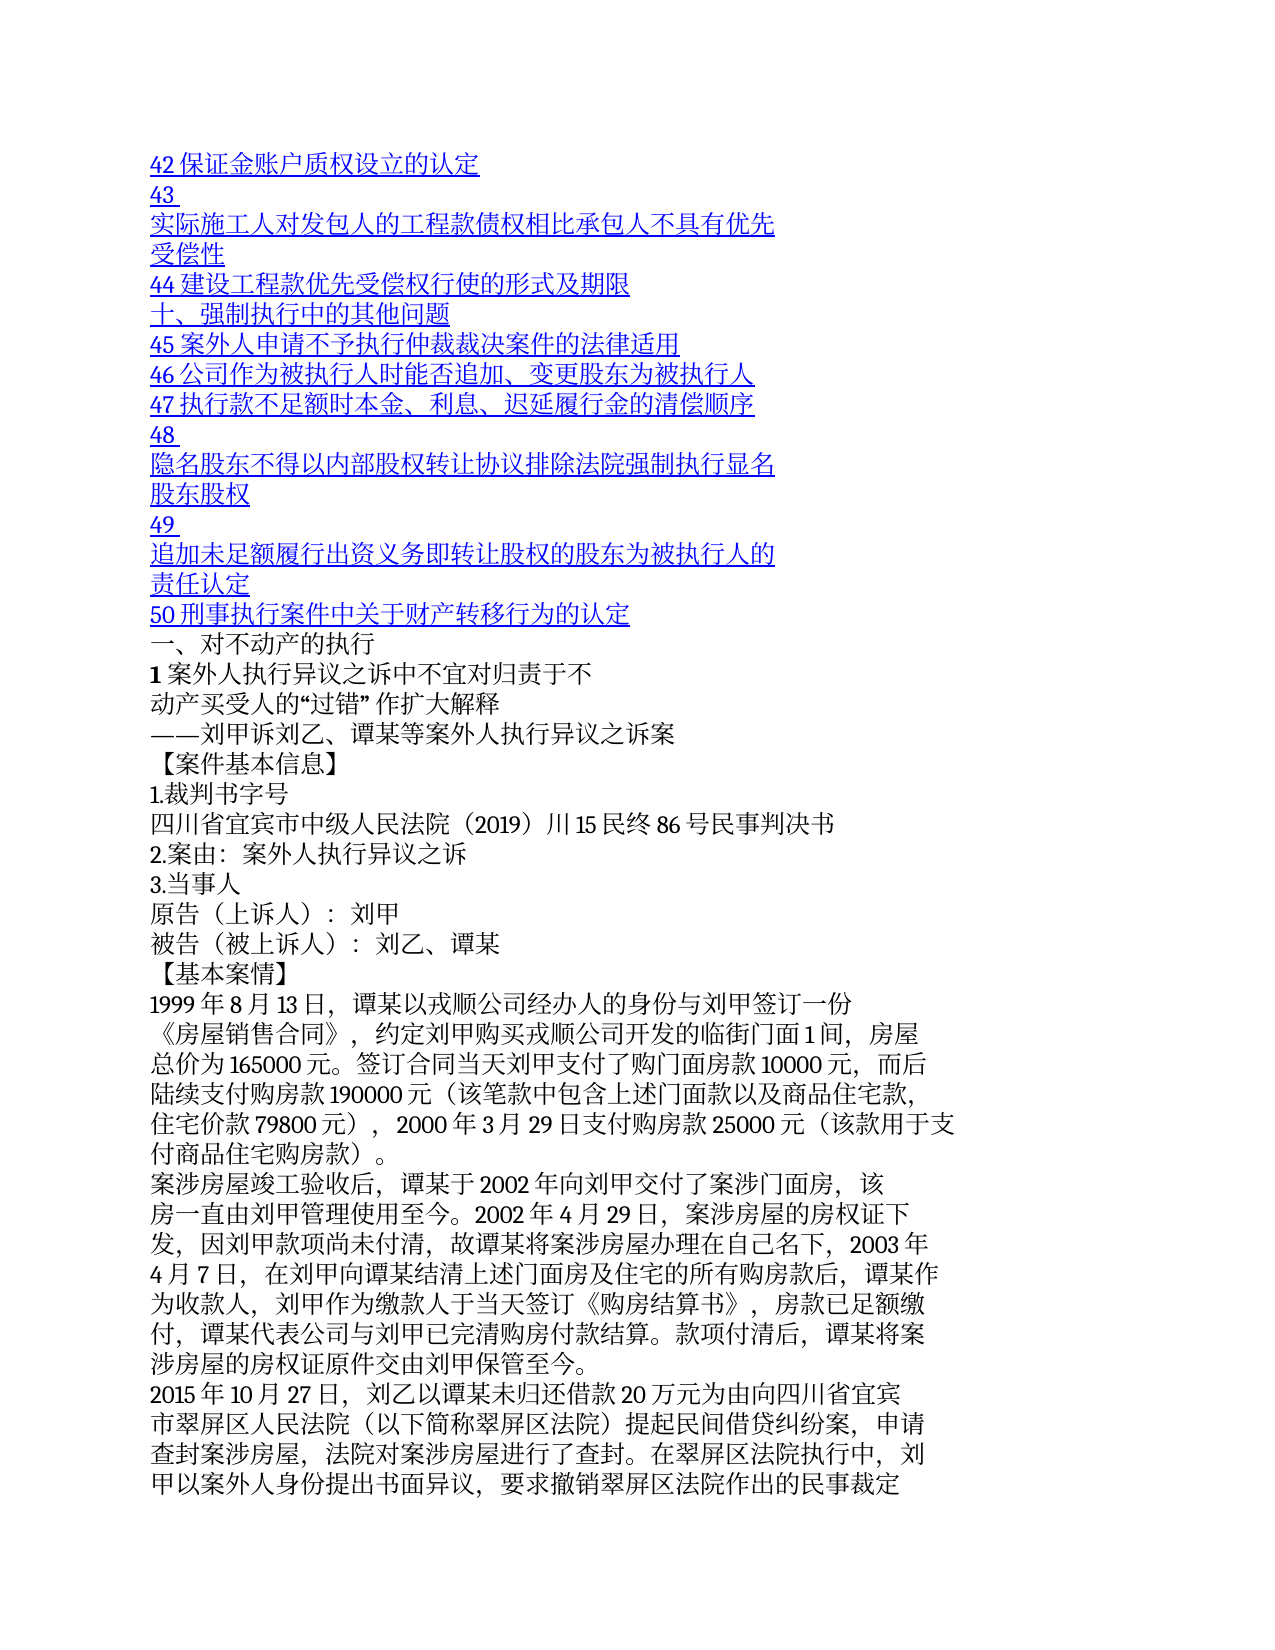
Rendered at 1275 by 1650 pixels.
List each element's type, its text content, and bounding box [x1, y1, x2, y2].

text 47 执行款不足额时本金、利息、迟延履行金的清偿顺序 [150, 390, 1125, 420]
text 总价为165000元。签订合同当天刘甲支付了购门面房款10000元，而后 [150, 1050, 1125, 1080]
text 受偿性 [150, 240, 1125, 270]
text 2015年10月27日，刘乙以谭某未归还借款20万元为由向四川省宜宾 [150, 1380, 1125, 1410]
text 46 公司作为被执行人时能否追加、变更股东为被执行人 [150, 360, 1125, 390]
text 住宅价款79800元），2000年3月29日支付购房款25000元（该款用于支 [150, 1110, 1125, 1140]
text 为收款人，刘甲作为缴款人于当天签订《购房结算书》，房款已足额缴 [150, 1290, 1125, 1320]
text 甲以案外人身份提出书面异议，要求撤销翠屏区法院作出的民事裁定 [150, 1470, 1125, 1500]
text 【基本案情】 [150, 960, 1125, 990]
text 《房屋销售合同》，约定刘甲购买戎顺公司开发的临街门面1间，房屋 [150, 1020, 1125, 1050]
text ——刘甲诉刘乙、谭某等案外人执行异议之诉案 [150, 720, 1125, 750]
text 43 [150, 180, 1125, 210]
text 【案件基本信息】 [150, 750, 1125, 780]
text 房一直由刘甲管理使用至今。2002年4月29日，案涉房屋的房权证下 [150, 1200, 1125, 1230]
text 一、对不动产的执行 [150, 630, 1125, 660]
text 44 建设工程款优先受偿权行使的形式及期限 [150, 270, 1125, 300]
text 陆续支付购房款190000元（该笔款中包含上述门面款以及商品住宅款， [150, 1080, 1125, 1110]
text 45 案外人申请不予执行仲裁裁决案件的法律适用 [150, 330, 1125, 360]
text 十、强制执行中的其他问题 [150, 300, 1125, 330]
text 原告（上诉人）：刘甲 [150, 900, 1125, 930]
text 2.案由：案外人执行异议之诉 [150, 840, 1125, 870]
text 4月7日，在刘甲向谭某结清上述门面房及住宅的所有购房款后，谭某作 [150, 1260, 1125, 1290]
text 责任认定 [150, 570, 1125, 600]
text 付商品住宅购房款）。 [150, 1140, 1125, 1170]
text 查封案涉房屋，法院对案涉房屋进行了查封。在翠屏区法院执行中，刘 [150, 1440, 1125, 1470]
text 市翠屏区人民法院（以下简称翠屏区法院）提起民间借贷纠纷案，申请 [150, 1410, 1125, 1440]
text 50 刑事执行案件中关于财产转移行为的认定 [150, 600, 1125, 630]
text 付，谭某代表公司与刘甲已完清购房付款结算。款项付清后，谭某将案 [150, 1320, 1125, 1350]
text 42 保证金账户质权设立的认定 [150, 150, 1125, 180]
text 案涉房屋竣工验收后，谭某于2002年向刘甲交付了案涉门面房，该 [150, 1170, 1125, 1200]
text 发，因刘甲款项尚未付清，故谭某将案涉房屋办理在自己名下，2003年 [150, 1230, 1125, 1260]
text 涉房屋的房权证原件交由刘甲保管至今。 [150, 1350, 1125, 1380]
text 49 [150, 510, 1125, 540]
text 追加未足额履行出资义务即转让股权的股东为被执行人的 [150, 540, 1125, 570]
text 动产买受人的“过错” 作扩大解释 [150, 690, 1125, 720]
text 股东股权 [150, 480, 1125, 510]
text 四川省宜宾市中级人民法院（2019）川15民终86号民事判决书 [150, 810, 1125, 840]
text 1.裁判书字号 [150, 780, 1125, 810]
text 隐名股东不得以内部股权转让协议排除法院强制执行显名 [150, 450, 1125, 480]
text 48 [150, 420, 1125, 450]
text 3.当事人 [150, 870, 1125, 900]
text 被告（被上诉人）：刘乙、谭某 [150, 930, 1125, 960]
text 1999年8月13日，谭某以戎顺公司经办人的身份与刘甲签订一份 [150, 990, 1125, 1020]
text 1 案外人执行异议之诉中不宜对归责于不 [150, 660, 1125, 690]
text 实际施工人对发包人的工程款债权相比承包人不具有优先 [150, 210, 1125, 240]
